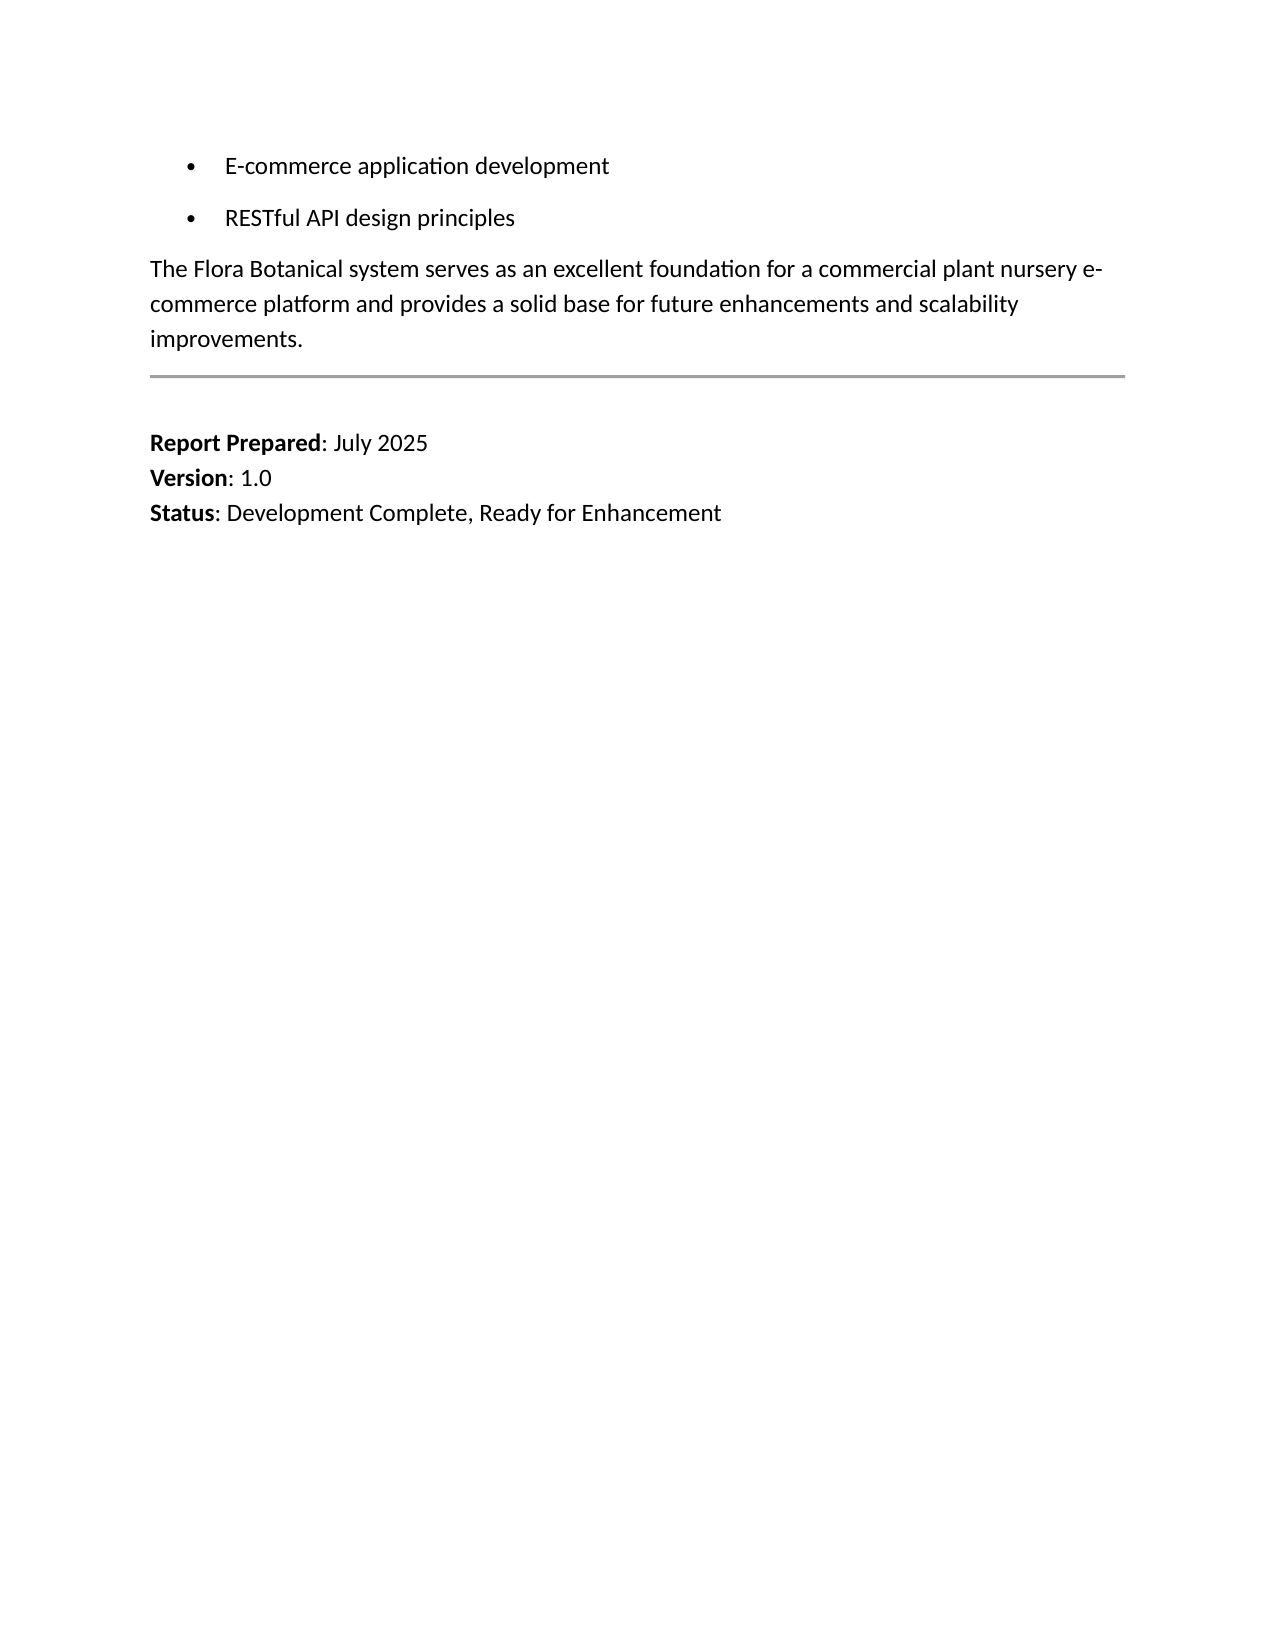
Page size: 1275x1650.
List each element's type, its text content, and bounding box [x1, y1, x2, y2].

list RESTful API design principles [187, 202, 1125, 232]
text Report Prepared: July 2025 Version: 1.0 Status: Development Complete, Ready for Enhancement [150, 427, 1125, 527]
list E-commerce application development [187, 150, 1125, 181]
text The Flora Botanical system serves as an excellent foundation for a commercial plant nursery e-commerce platform and provides a solid base for future enhancements and scalability improvements. [150, 253, 1125, 354]
